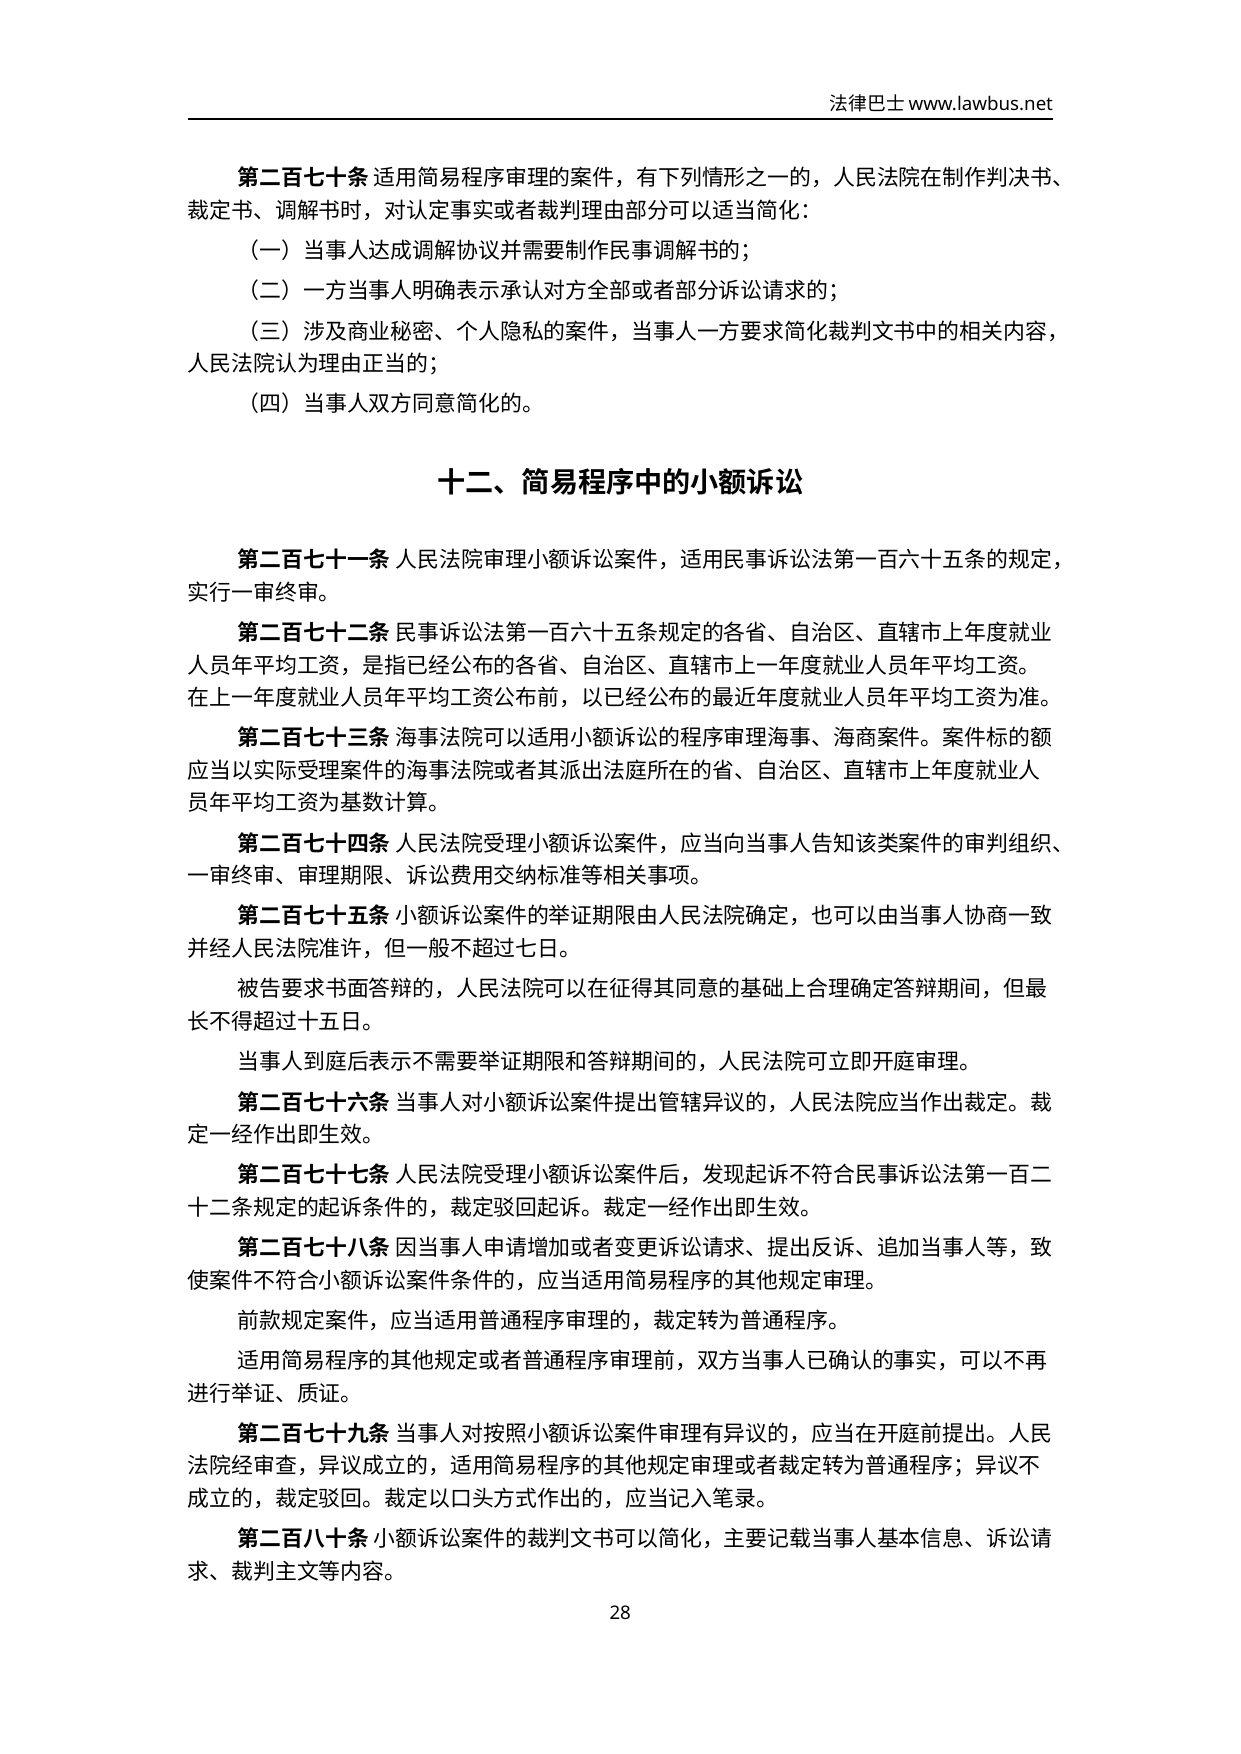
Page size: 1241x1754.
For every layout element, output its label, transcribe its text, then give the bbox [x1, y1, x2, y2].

text 第二百七十四条 人民法院受理小额诉讼案件，应当向当事人告知该类案件的审判组织、一审终审、审理期限、诉讼费用交纳标准等相关事项。 [187, 825, 1053, 890]
text 第二百七十一条 人民法院审理小额诉讼案件，适用民事诉讼法第一百六十五条的规定，实行一审终审。 [187, 542, 1053, 607]
text （一）当事人达成调解协议并需要制作民事调解书的； [187, 233, 1053, 265]
text 第二百七十八条 因当事人申请增加或者变更诉讼请求、提出反诉、追加当事人等，致使案件不符合小额诉讼案件条件的，应当适用简易程序的其他规定审理。 [187, 1230, 1053, 1295]
text 十二、简易程序中的小额诉讼 [187, 448, 1053, 513]
text 第二百七十条 适用简易程序审理的案件，有下列情形之一的，人民法院在制作判决书、裁定书、调解书时，对认定事实或者裁判理由部分可以适当简化： [187, 160, 1053, 225]
text 第二百七十五条 小额诉讼案件的举证期限由人民法院确定，也可以由当事人协商一致并经人民法院准许，但一般不超过七日。 [187, 898, 1053, 963]
text 第二百七十二条 民事诉讼法第一百六十五条规定的各省、自治区、直辖市上年度就业人员年平均工资，是指已经公布的各省、自治区、直辖市上一年度就业人员年平均工资。在上一年度就业人员年平均工资公布前，以已经公布的最近年度就业人员年平均工资为准。 [187, 615, 1053, 712]
text （三）涉及商业秘密、个人隐私的案件，当事人一方要求简化裁判文书中的相关内容，人民法院认为理由正当的； [187, 313, 1053, 378]
text 第二百七十三条 海事法院可以适用小额诉讼的程序审理海事、海商案件。案件标的额应当以实际受理案件的海事法院或者其派出法庭所在的省、自治区、直辖市上年度就业人员年平均工资为基数计算。 [187, 720, 1053, 817]
text 第二百七十九条 当事人对按照小额诉讼案件审理有异议的，应当在开庭前提出。人民法院经审查，异议成立的，适用简易程序的其他规定审理或者裁定转为普通程序；异议不成立的，裁定驳回。裁定以口头方式作出的，应当记入笔录。 [187, 1416, 1053, 1513]
text （二）一方当事人明确表示承认对方全部或者部分诉讼请求的； [187, 273, 1053, 305]
text （四）当事人双方同意简化的。 [187, 386, 1053, 418]
text 被告要求书面答辩的，人民法院可以在征得其同意的基础上合理确定答辩期间，但最长不得超过十五日。 [187, 971, 1053, 1036]
text 当事人到庭后表示不需要举证期限和答辩期间的，人民法院可立即开庭审理。 [187, 1044, 1053, 1076]
text 适用简易程序的其他规定或者普通程序审理前，双方当事人已确认的事实，可以不再进行举证、质证。 [187, 1343, 1053, 1408]
text 第二百八十条 小额诉讼案件的裁判文书可以简化，主要记载当事人基本信息、诉讼请求、裁判主文等内容。 [187, 1521, 1053, 1586]
text 第二百七十六条 当事人对小额诉讼案件提出管辖异议的，人民法院应当作出裁定。裁定一经作出即生效。 [187, 1084, 1053, 1149]
text 前款规定案件，应当适用普通程序审理的，裁定转为普通程序。 [187, 1302, 1053, 1335]
text 第二百七十七条 人民法院受理小额诉讼案件后，发现起诉不符合民事诉讼法第一百二十二条规定的起诉条件的，裁定驳回起诉。裁定一经作出即生效。 [187, 1157, 1053, 1222]
